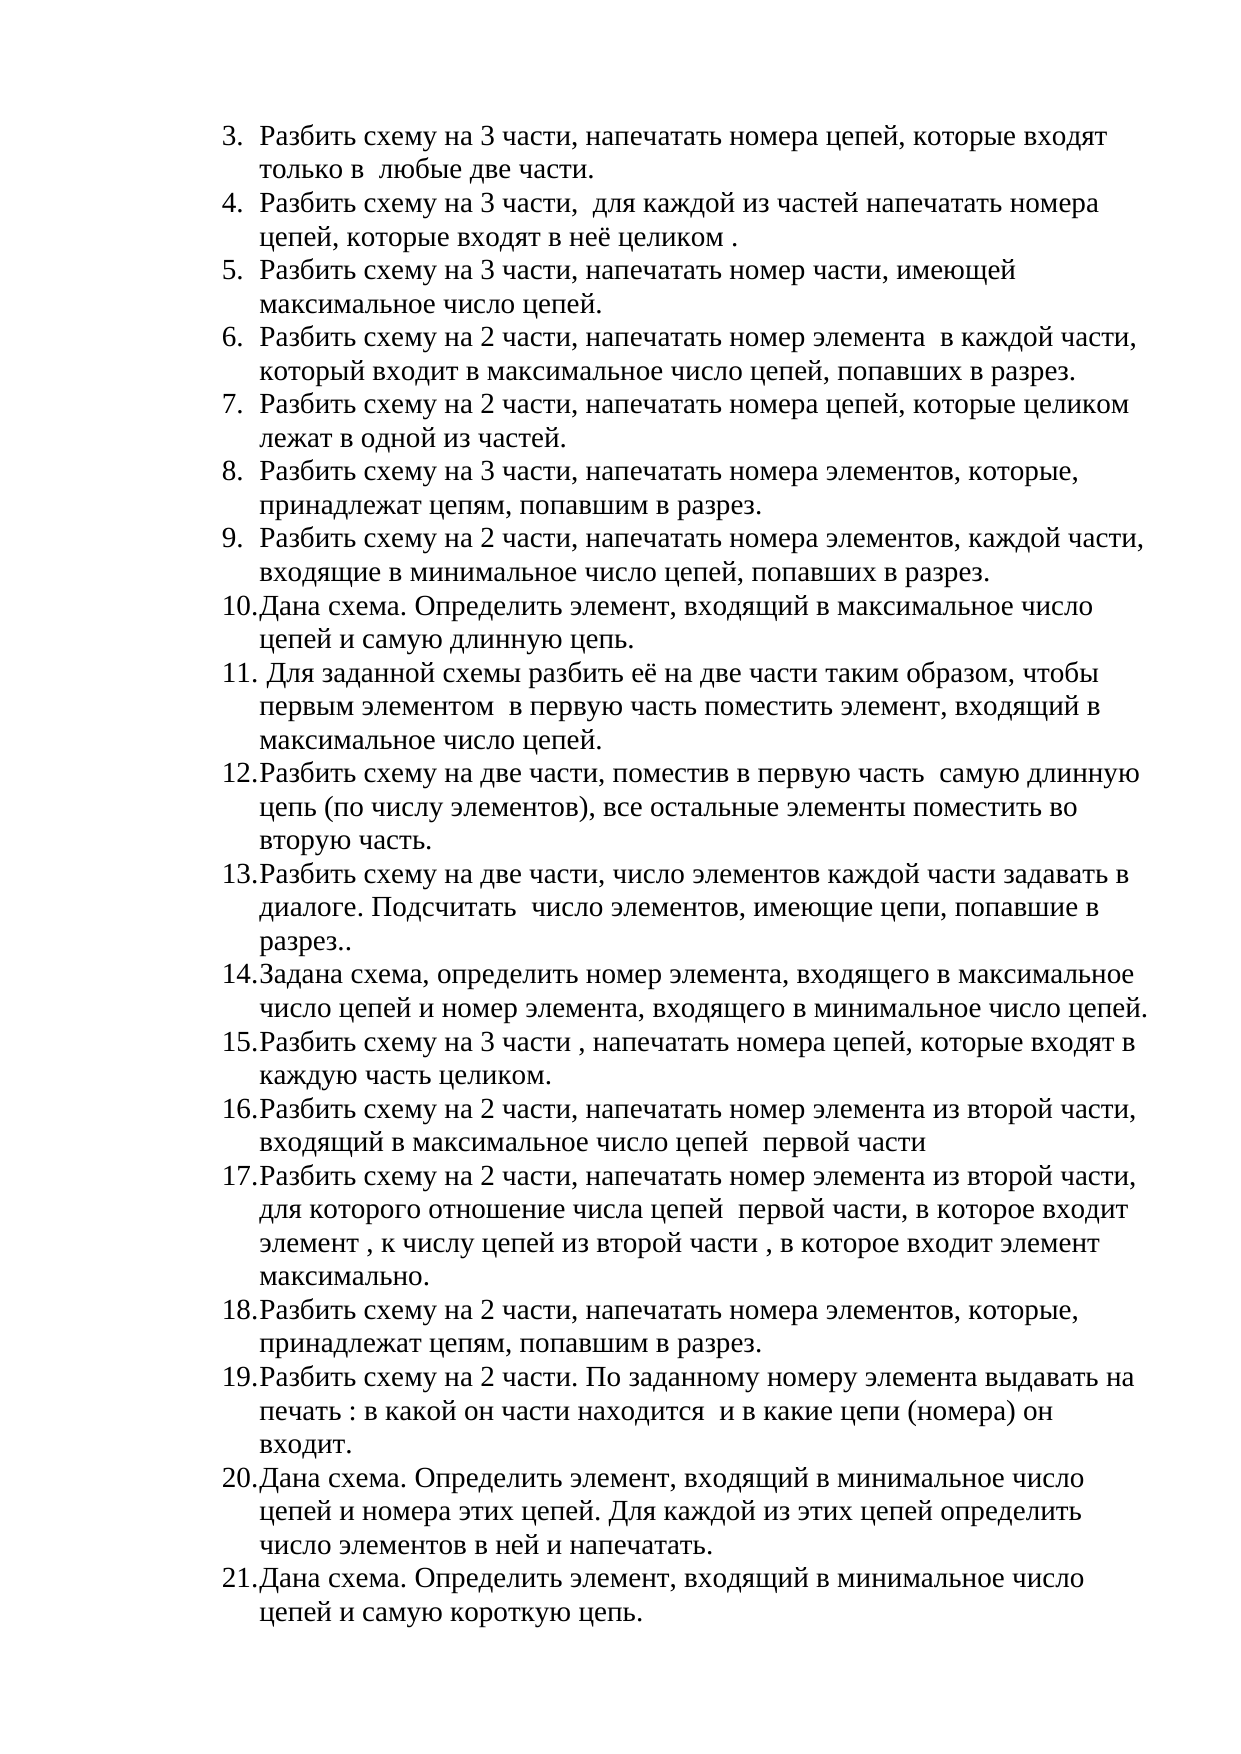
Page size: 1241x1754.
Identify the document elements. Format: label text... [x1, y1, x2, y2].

list Разбить схему на 3 части, для каждой из частей напечатать номера цепей, которые входят в неё целиком . [222, 185, 1152, 252]
list Для заданной схемы разбить её на две части таким образом, чтобы первым элементом в первую часть поместить элемент, входящий в максимальное число цепей. [222, 655, 1152, 755]
list Разбить схему на 3 части , напечатать номера цепей, которые входят в каждую часть целиком. [222, 1024, 1152, 1091]
list Разбить схему на две части, число элементов каждой части задавать в диалоге. Подсчитать число элементов, имеющие цепи, попавшие в разрез.. [222, 856, 1152, 957]
list Дана схема. Определить элемент, входящий в минимальное число цепей и номера этих цепей. Для каждой из этих цепей определить число элементов в ней и напечатать. [222, 1460, 1152, 1560]
list Задана схема, определить номер элемента, входящего в максимальное число цепей и номер элемента, входящего в минимальное число цепей. [222, 957, 1152, 1024]
list Разбить схему на 2 части, напечатать номер элемента из второй части, для которого отношение числа цепей первой части, в которое входит элемент , к числу цепей из второй части , в которое входит элемент максимально. [222, 1158, 1152, 1292]
list Разбить схему на 2 части, напечатать номера элементов, которые, принадлежат цепям, попавшим в разрез. [222, 1292, 1152, 1359]
list Разбить схему на 2 части, напечатать номер элемента в каждой части, который входит в максимальное число цепей, попавших в разрез. [222, 319, 1152, 386]
list Разбить схему на 3 части, напечатать номер части, имеющей максимальное число цепей. [222, 252, 1152, 319]
list Разбить схему на 2 части, напечатать номера элементов, каждой части, входящие в минимальное число цепей, попавших в разрез. [222, 521, 1152, 588]
list Разбить схему на 3 части, напечатать номера элементов, которые, принадлежат цепям, попавшим в разрез. [222, 453, 1152, 521]
list Разбить схему на 2 части. По заданному номеру элемента выдавать на печать : в какой он части находится и в какие цепи (номера) он входит. [222, 1359, 1152, 1460]
list Дана схема. Определить элемент, входящий в максимальное число цепей и самую длинную цепь. [222, 588, 1152, 655]
list Дана схема. Определить элемент, входящий в минимальное число цепей и самую короткую цепь. [222, 1560, 1152, 1627]
list Разбить схему на две части, поместив в первую часть самую длинную цепь (по числу элементов), все остальные элементы поместить во вторую часть. [222, 755, 1152, 856]
list Разбить схему на 2 части, напечатать номер элемента из второй части, входящий в максимальное число цепей первой части [222, 1091, 1152, 1158]
list Разбить схему на 2 части, напечатать номера цепей, которые целиком лежат в одной из частей. [222, 386, 1152, 453]
list Разбить схему на 3 части, напечатать номера цепей, которые входят только в любые две части. [222, 118, 1152, 185]
